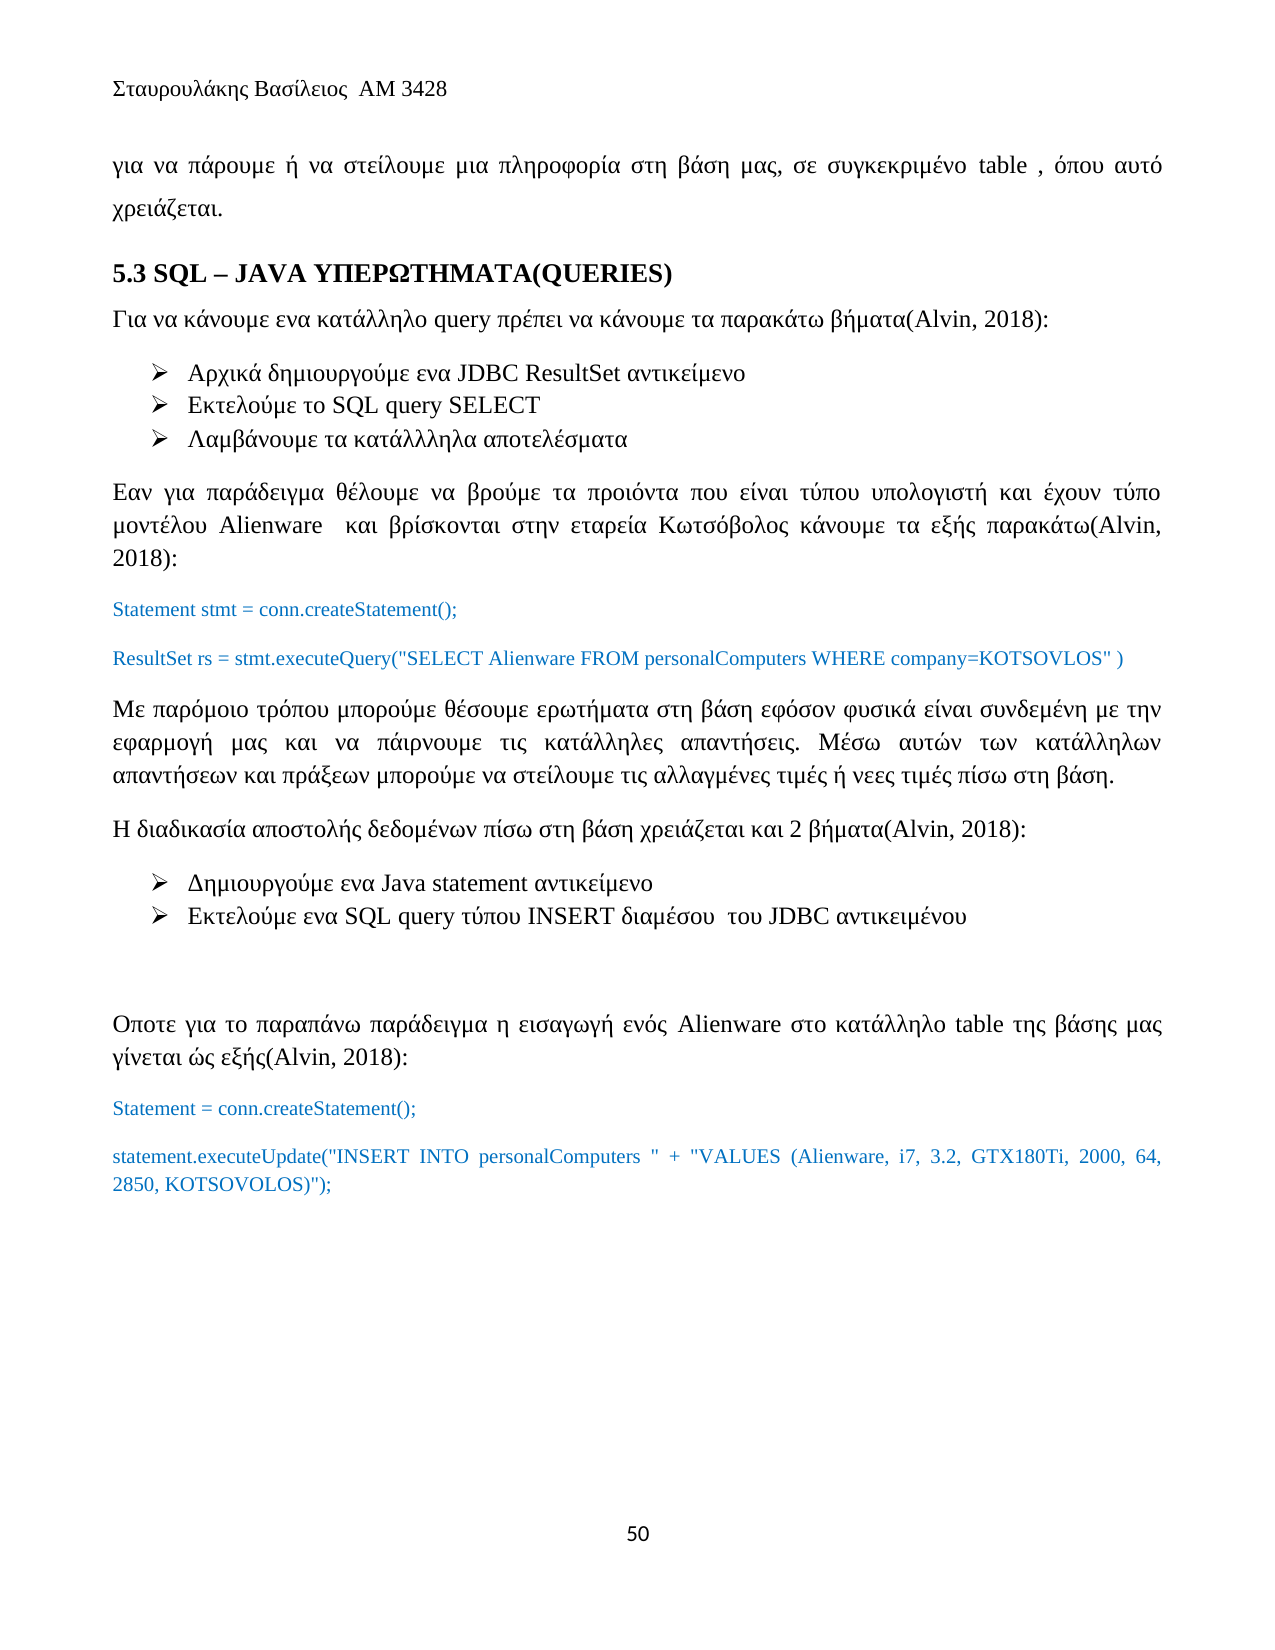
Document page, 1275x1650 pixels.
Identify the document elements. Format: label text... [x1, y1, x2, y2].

subtitle 5.3 SQL – JAVA ΥΠΕΡΩΤΗΜΑΤΑ(QUERIES) [112, 257, 1162, 288]
text Για να κάνουμε ενα κατάλληλο query πρέπει να κάνουμε τα παρακάτω βήματα(Alvin, 2018): [112, 304, 1162, 332]
list Δημιουργούμε ενα Java statement αντικείμενο [150, 868, 1162, 897]
list Λαμβάνουμε τα κατάλλληλα αποτελέσματα [150, 424, 1162, 452]
text Οποτε για το παραπάνω παράδειγμα η εισαγωγή ενός Alienware στο κατάλληλο table της βάσης μας γίνεται ώς εξής(Alvin, 2018): [112, 1009, 1162, 1071]
list Αρχικά δημιουργούμε ενα JDBC ResultSet αντικείμενο [150, 358, 1162, 386]
text Η διαδικασία αποστολής δεδομένων πίσω στη βάση χρειάζεται και 2 βήματα(Alvin, 2018): [112, 814, 1162, 843]
text ResultSet rs = stmt.executeQuery("SELECT Alienware FROM personalComputers WHERE company=KOTSOVLOS" ) [112, 646, 1162, 670]
text Statement stmt = conn.createStatement(); [112, 597, 1162, 621]
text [112, 150, 1162, 222]
list Εκτελούμε ενα SQL query τύπου INSERT διαμέσου του JDBC αντικειμένου [150, 901, 1162, 930]
text Statement = conn.createStatement(); [112, 1096, 1162, 1120]
text Με παρόμοιο τρόπου μπορούμε θέσουμε ερωτήματα στη βάση εφόσον φυσικά είναι συνδεμένη με την εφαρμογή μας και να πάιρνουμε τις κατάλληλες απαντήσεις. Μέσω αυτών των κατάλληλων απαντήσεων και πράξεων μπορούμε να στείλουμε τις αλλαγμένες τιμές ή νεες τιμές πίσω στη βάση. [112, 694, 1162, 789]
text Εαν για παράδειγμα θέλουμε να βρούμε τα προιόντα που είναι τύπου υπολογιστή και έχουν τύπο μοντέλου Alienware και βρίσκονται στην εταρεία Κωτσόβολος κάνουμε τα εξής παρακάτω(Alvin, 2018): [112, 477, 1162, 572]
list Εκτελούμε το SQL query SELECT [150, 391, 1162, 419]
text statement.executeUpdate("INSERT INTO personalComputers " + "VALUES (Alienware, i7, 3.2, GTX180Ti, 2000, 64, 2850, KOTSOVOLOS)"); [112, 1144, 1162, 1196]
